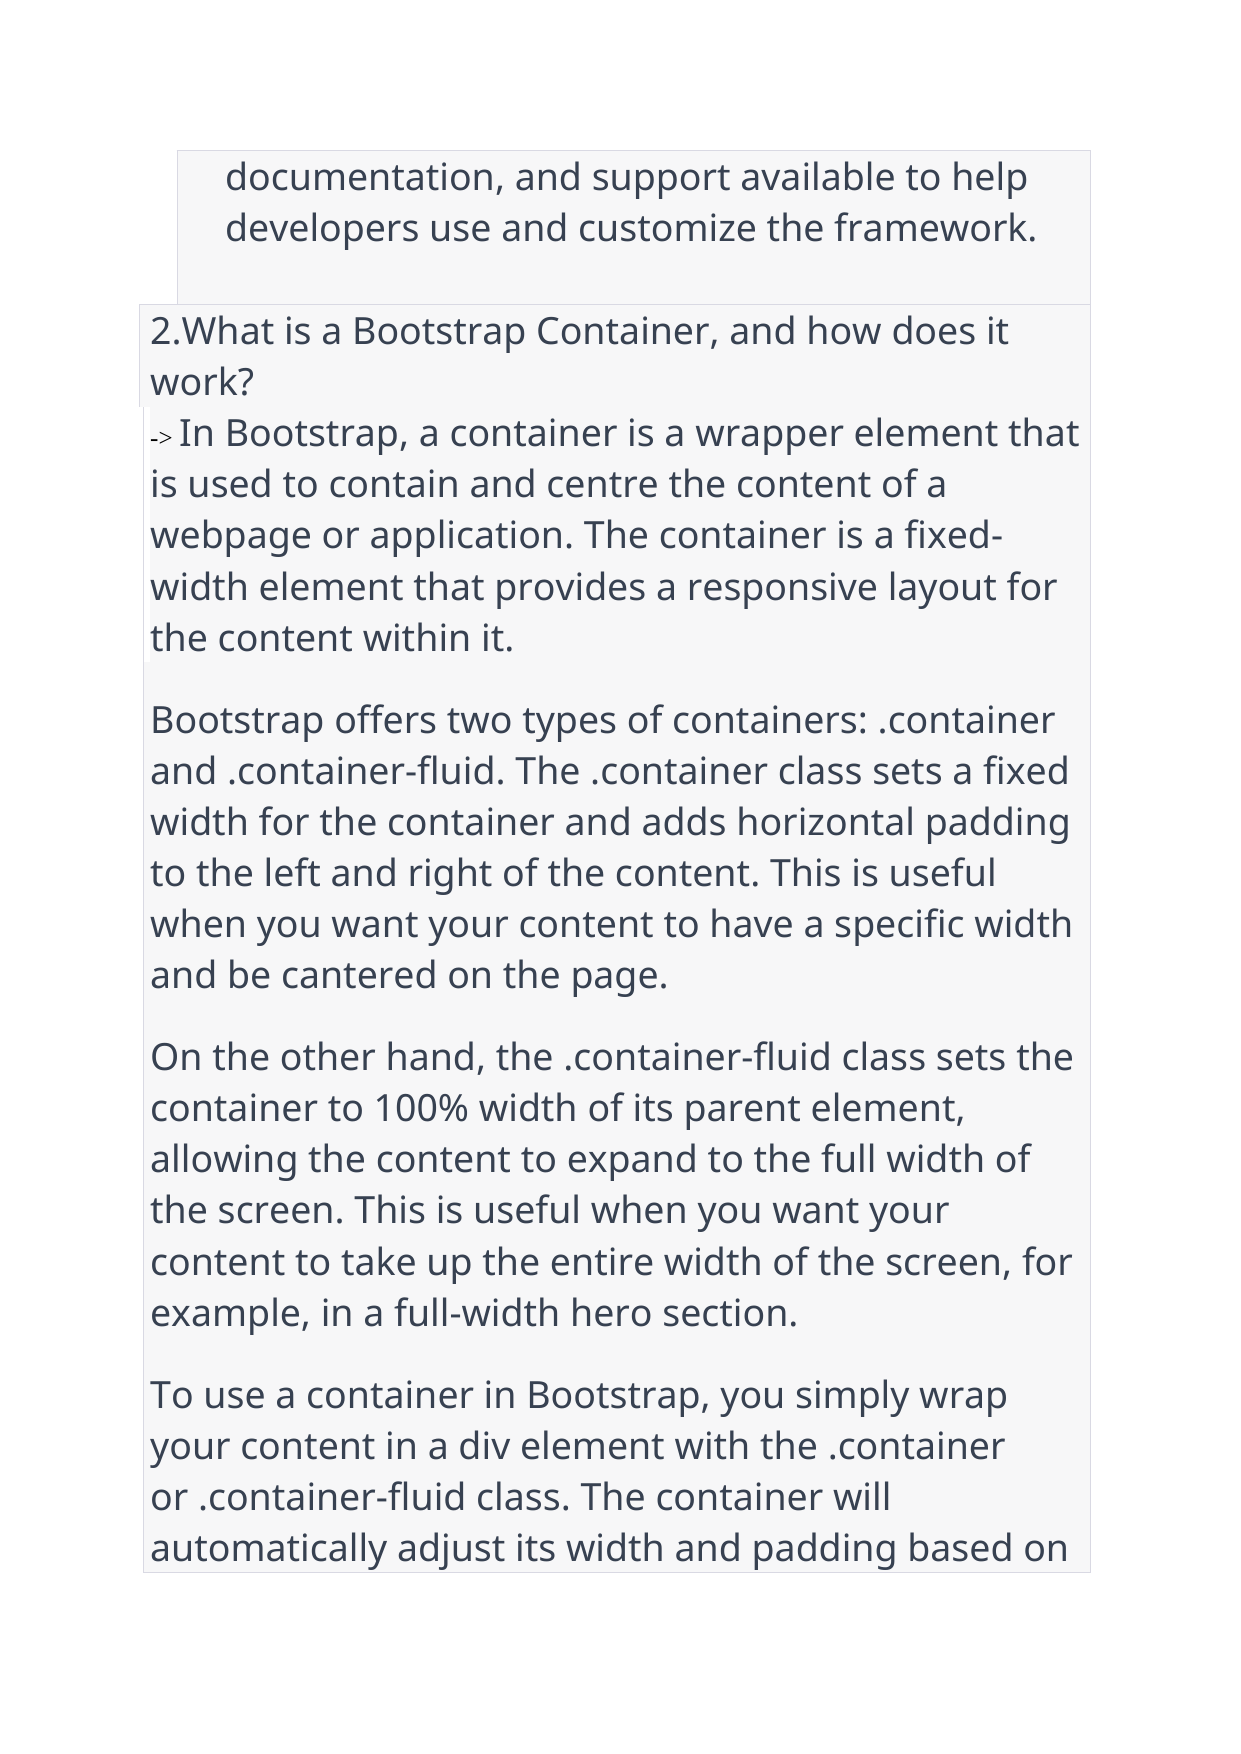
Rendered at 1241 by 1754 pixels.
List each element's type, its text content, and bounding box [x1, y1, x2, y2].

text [144, 1368, 1090, 1572]
text 2.What is a Bootstrap Container, and how does it work? [140, 305, 1090, 407]
text -> In Bootstrap, a container is a wrapper element that is used to contain and centre the content of a webpage or application. The container is a fixed-width element that provides a responsive layout for the content within it. [150, 407, 1090, 662]
text On the other hand, the .container-fluid class sets the container to 100% width of its parent element, allowing the content to expand to the full width of the screen. This is useful when you want your content to take up the entire width of the screen, for example, in a full-width hero section. [144, 1030, 1090, 1337]
text Bootstrap offers two types of containers: .container and .container-fluid. The .container class sets a fixed width for the container and adds horizontal padding to the left and right of the content. This is useful when you want your content to have a specific width and be cantered on the page. [144, 693, 1090, 999]
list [178, 151, 1090, 252]
